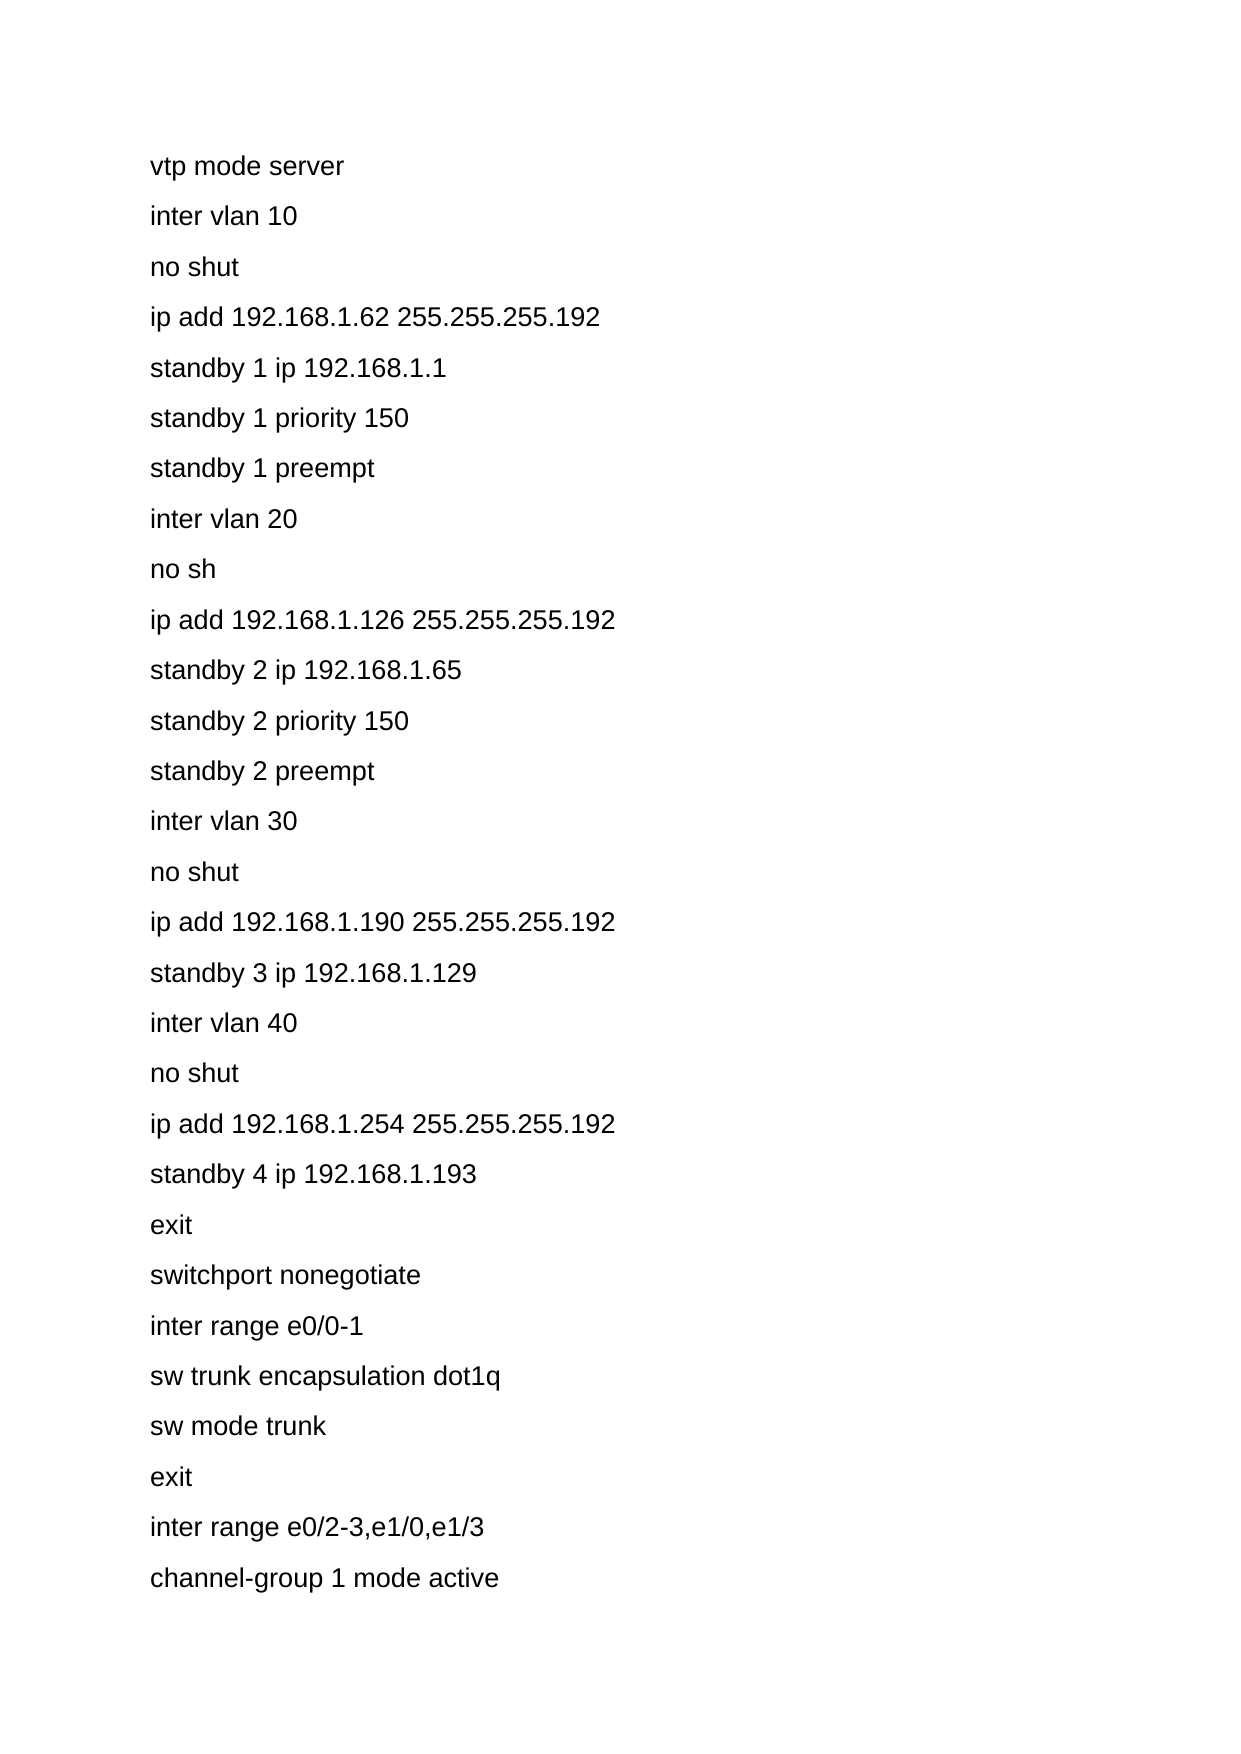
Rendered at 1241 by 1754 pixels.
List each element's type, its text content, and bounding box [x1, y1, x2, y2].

text standby 4 ip 192.168.1.193 [150, 1158, 1090, 1189]
text standby 1 preempt [150, 452, 1090, 484]
text standby 1 priority 150 [150, 402, 1090, 433]
text standby 1 ip 192.168.1.1 [150, 352, 1090, 383]
text switchport nonegotiate [150, 1259, 1090, 1290]
text no shut [150, 1057, 1090, 1089]
text inter vlan 30 [150, 805, 1090, 837]
text no shut [150, 856, 1090, 887]
text inter range e0/0-1 [150, 1309, 1090, 1341]
text no sh [150, 553, 1090, 584]
text exit [150, 1461, 1090, 1492]
text standby 2 preempt [150, 755, 1090, 786]
text standby 2 priority 150 [150, 704, 1090, 736]
text ip add 192.168.1.62 255.255.255.192 [150, 301, 1090, 332]
text inter vlan 10 [150, 200, 1090, 232]
text inter vlan 20 [150, 503, 1090, 534]
text channel-group 1 mode active [150, 1562, 1090, 1593]
text sw mode trunk [150, 1410, 1090, 1442]
text ip add 192.168.1.190 255.255.255.192 [150, 906, 1090, 937]
text standby 3 ip 192.168.1.129 [150, 957, 1090, 988]
text no shut [150, 251, 1090, 282]
text vtp mode server [150, 150, 1090, 181]
text ip add 192.168.1.254 255.255.255.192 [150, 1108, 1090, 1139]
text inter vlan 40 [150, 1007, 1090, 1038]
text inter range e0/2-3,e1/0,e1/3 [150, 1511, 1090, 1542]
text ip add 192.168.1.126 255.255.255.192 [150, 604, 1090, 635]
text exit [150, 1209, 1090, 1240]
text sw trunk encapsulation dot1q [150, 1360, 1090, 1391]
text standby 2 ip 192.168.1.65 [150, 654, 1090, 685]
